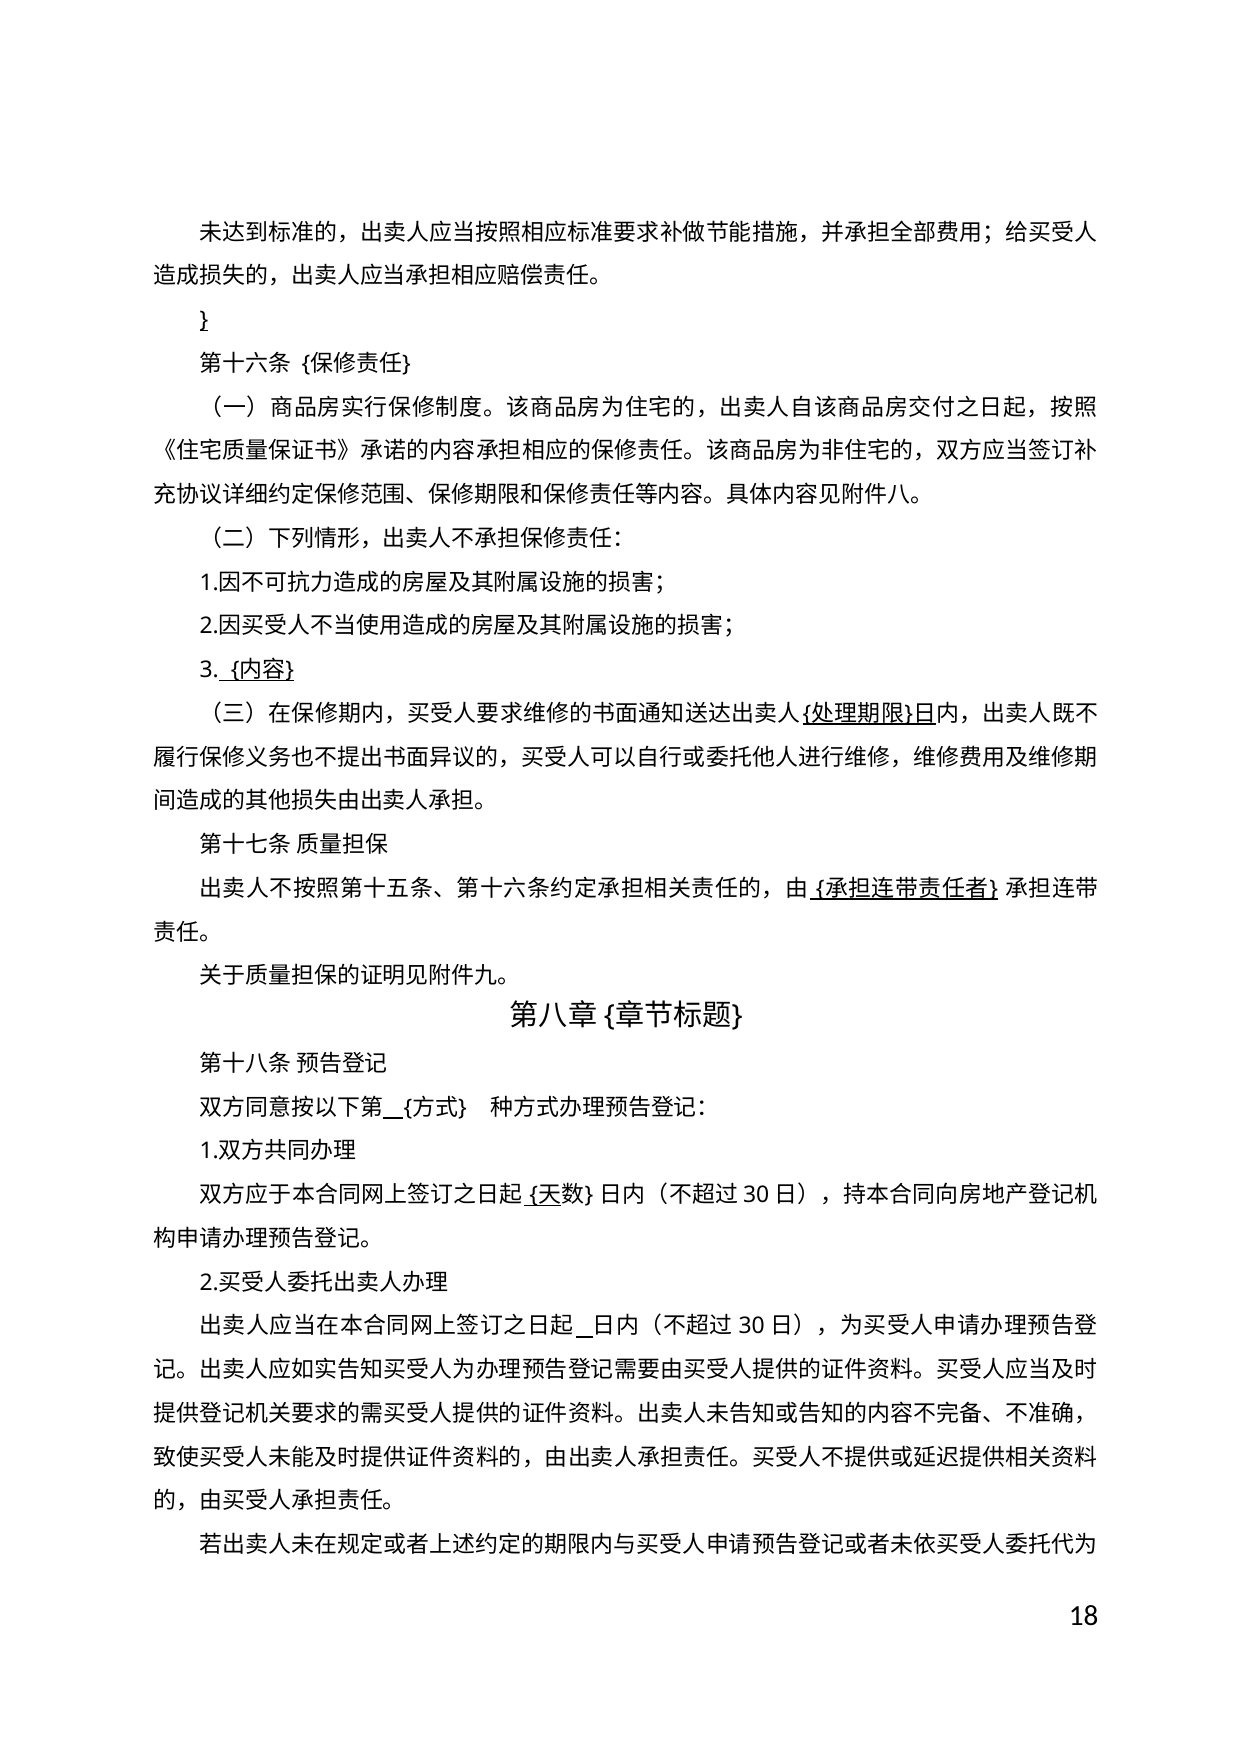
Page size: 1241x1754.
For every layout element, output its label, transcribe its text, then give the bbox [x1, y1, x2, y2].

text 双方应于本合同网上签订之日起 {天数} 日内（不超过30日），持本合同向房地产登记机构申请办理预告登记。 [153, 1166, 1098, 1253]
text （一）商品房实行保修制度。该商品房为住宅的，出卖人自该商品房交付之日起，按照《住宅质量保证书》承诺的内容承担相应的保修责任。该商品房为非住宅的，双方应当签订补充协议详细约定保修范围、保修期限和保修责任等内容。具体内容见附件八。 [153, 378, 1098, 509]
text 2.买受人委托出卖人办理 [153, 1253, 1098, 1297]
text 1.双方共同办理 [153, 1122, 1098, 1166]
text 出卖人不按照第十五条、第十六条约定承担相关责任的，由 {承担连带责任者} 承担连带责任。 [153, 859, 1098, 947]
text 1.因不可抗力造成的房屋及其附属设施的损害； [153, 553, 1098, 597]
text 第十七条 质量担保 [153, 816, 1098, 859]
text 双方同意按以下第 {方式} 种方式办理预告登记： [153, 1078, 1098, 1122]
text 关于质量担保的证明见附件九。 [153, 947, 1098, 991]
text } [153, 291, 1098, 334]
text 第十六条 {保修责任} [153, 334, 1098, 378]
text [153, 1516, 1098, 1559]
text （三）在保修期内，买受人要求维修的书面通知送达出卖人{处理期限}日内，出卖人既不履行保修义务也不提出书面异议的，买受人可以自行或委托他人进行维修，维修费用及维修期间造成的其他损失由出卖人承担。 [153, 684, 1098, 816]
text 未达到标准的，出卖人应当按照相应标准要求补做节能措施，并承担全部费用；给买受人造成损失的，出卖人应当承担相应赔偿责任。 [153, 203, 1098, 291]
text 第八章 {章节标题} [153, 991, 1098, 1034]
text 2.因买受人不当使用造成的房屋及其附属设施的损害； [153, 597, 1098, 641]
text 出卖人应当在本合同网上签订之日起 日内（不超过30日），为买受人申请办理预告登记。出卖人应如实告知买受人为办理预告登记需要由买受人提供的证件资料。买受人应当及时提供登记机关要求的需买受人提供的证件资料。出卖人未告知或告知的内容不完备、不准确，致使买受人未能及时提供证件资料的，由出卖人承担责任。买受人不提供或延迟提供相关资料的，由买受人承担责任。 [153, 1297, 1098, 1516]
text 3. {内容} [153, 641, 1098, 684]
text 第十八条 预告登记 [153, 1034, 1098, 1078]
text （二）下列情形，出卖人不承担保修责任： [153, 509, 1098, 553]
